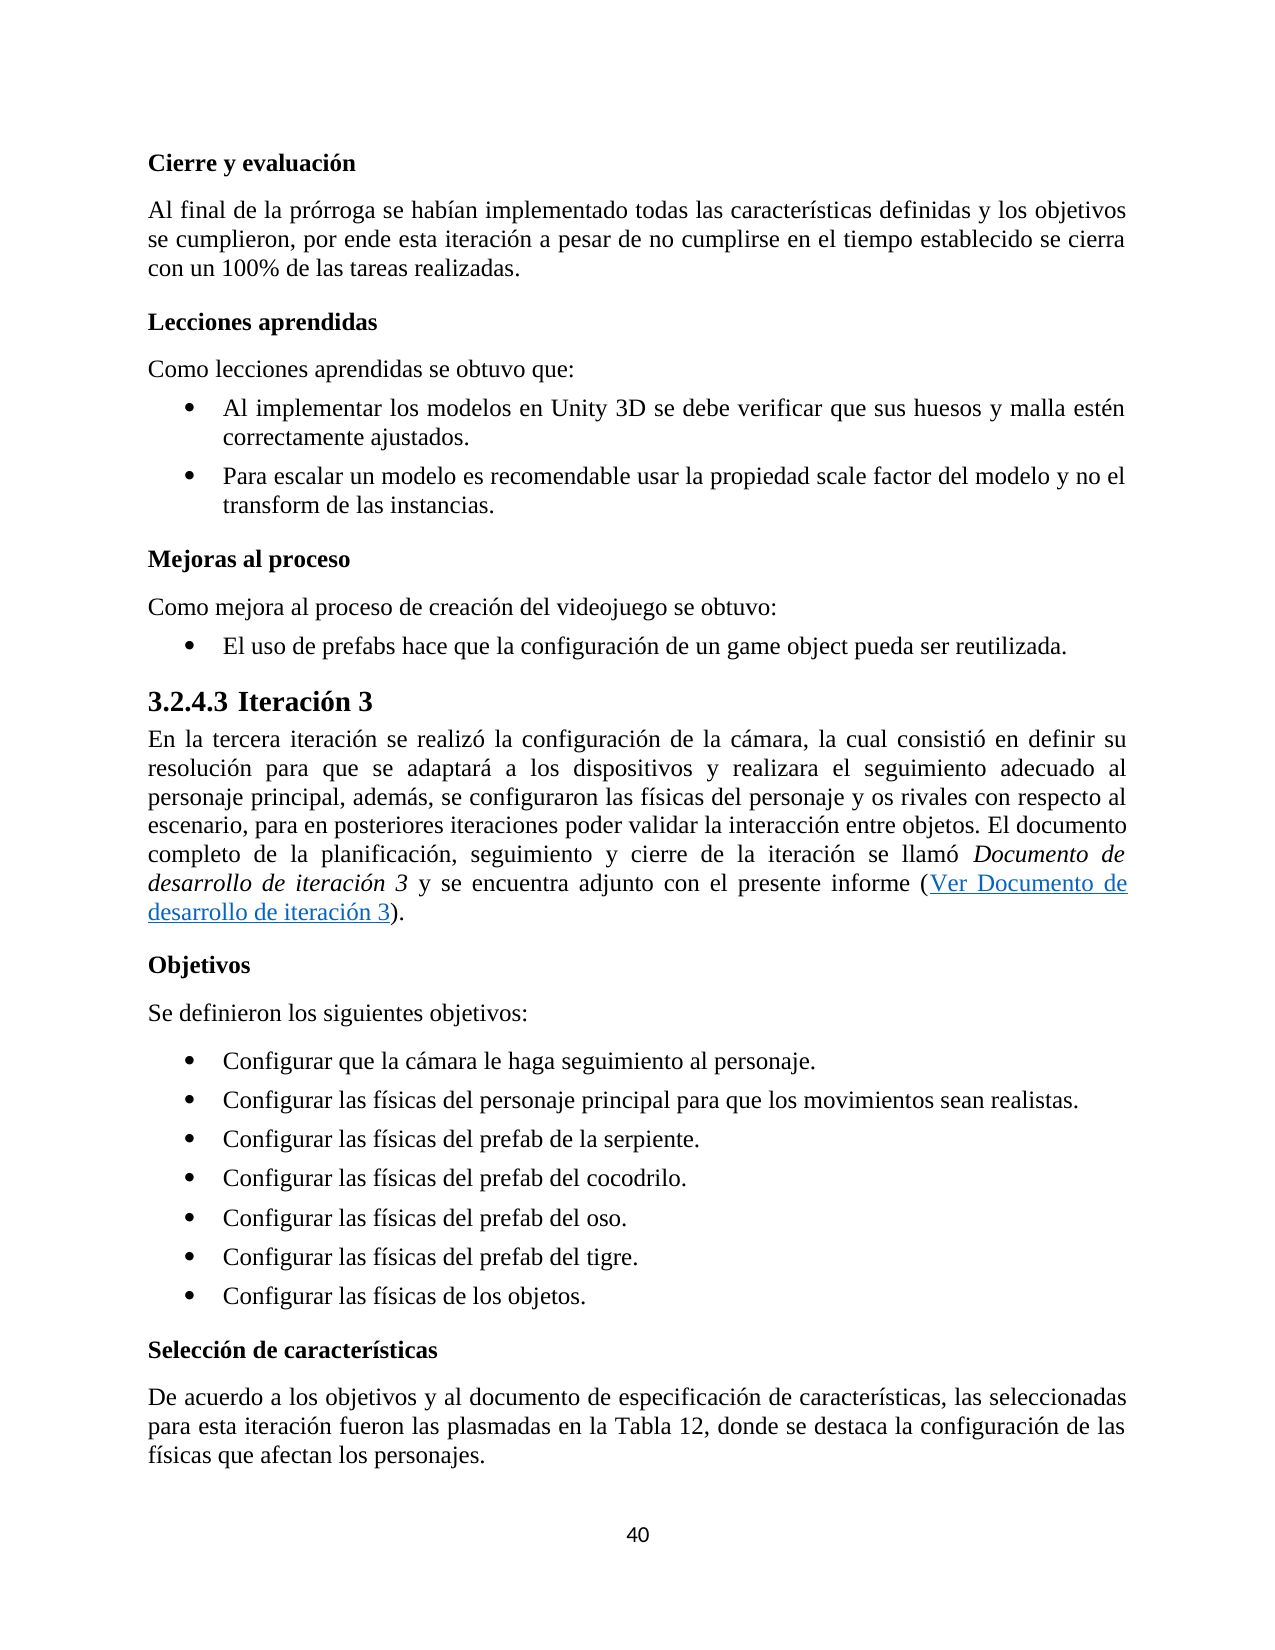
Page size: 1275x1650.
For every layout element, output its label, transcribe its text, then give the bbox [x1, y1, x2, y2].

text Como mejora al proceso de creación del videojuego se obtuvo: [148, 592, 1127, 620]
text Al final de la prórroga se habían implementado todas las características definidas y los objetivos se cumplieron, por ende esta iteración a pesar de no cumplirse en el tiempo establecido se cierra con un 100% de las tareas realizadas. [148, 195, 1127, 282]
list Configurar las físicas del prefab del cocodrilo. [185, 1163, 1127, 1192]
text Se definieron los siguientes objetivos: [148, 998, 1127, 1027]
subtitle Iteración 3 [148, 684, 1127, 718]
list El uso de prefabs hace que la configuración de un game object pueda ser reutilizada. [185, 631, 1127, 659]
list Configurar las físicas del personaje principal para que los movimientos sean realistas. [185, 1085, 1127, 1114]
list Para escalar un modelo es recomendable usar la propiedad scale factor del modelo y no el transform de las instancias. [185, 461, 1127, 519]
list Configurar las físicas de los objetos. [185, 1281, 1127, 1310]
text Selección de características [148, 1335, 1127, 1363]
list Configurar las físicas del prefab del oso. [185, 1203, 1127, 1231]
list Configurar las físicas del prefab de la serpiente. [185, 1124, 1127, 1153]
text Mejoras al proceso [148, 544, 1127, 573]
text Lecciones aprendidas [148, 307, 1127, 335]
text En la tercera iteración se realizó la configuración de la cámara, la cual consistió en definir su resolución para que se adaptará a los dispositivos y realizara el seguimiento adecuado al personaje principal, además, se configuraron las físicas del personaje y os rivales con respecto al escenario, para en posteriores iteraciones poder validar la interacción entre objetos. El documento completo de la planificación, seguimiento y cierre de la iteración se llamó Documento de desarrollo de iteración 3 y se encuentra adjunto con el presente informe (Ver Documento de desarrollo de iteración 3). [148, 724, 1127, 926]
list Al implementar los modelos en Unity 3D se debe verificar que sus huesos y malla estén correctamente ajustados. [185, 393, 1127, 451]
list Configurar que la cámara le haga seguimiento al personaje. [185, 1046, 1127, 1075]
text Objetivos [148, 951, 1127, 979]
text Cierre y evaluación [148, 148, 1127, 176]
text Como lecciones aprendidas se obtuvo que: [148, 354, 1127, 383]
text De acuerdo a los objetivos y al documento de especificación de características, las seleccionadas para esta iteración fueron las plasmadas en la Tabla 12, donde se destaca la configuración de las físicas que afectan los personajes. [148, 1382, 1127, 1469]
list Configurar las físicas del prefab del tigre. [185, 1242, 1127, 1271]
